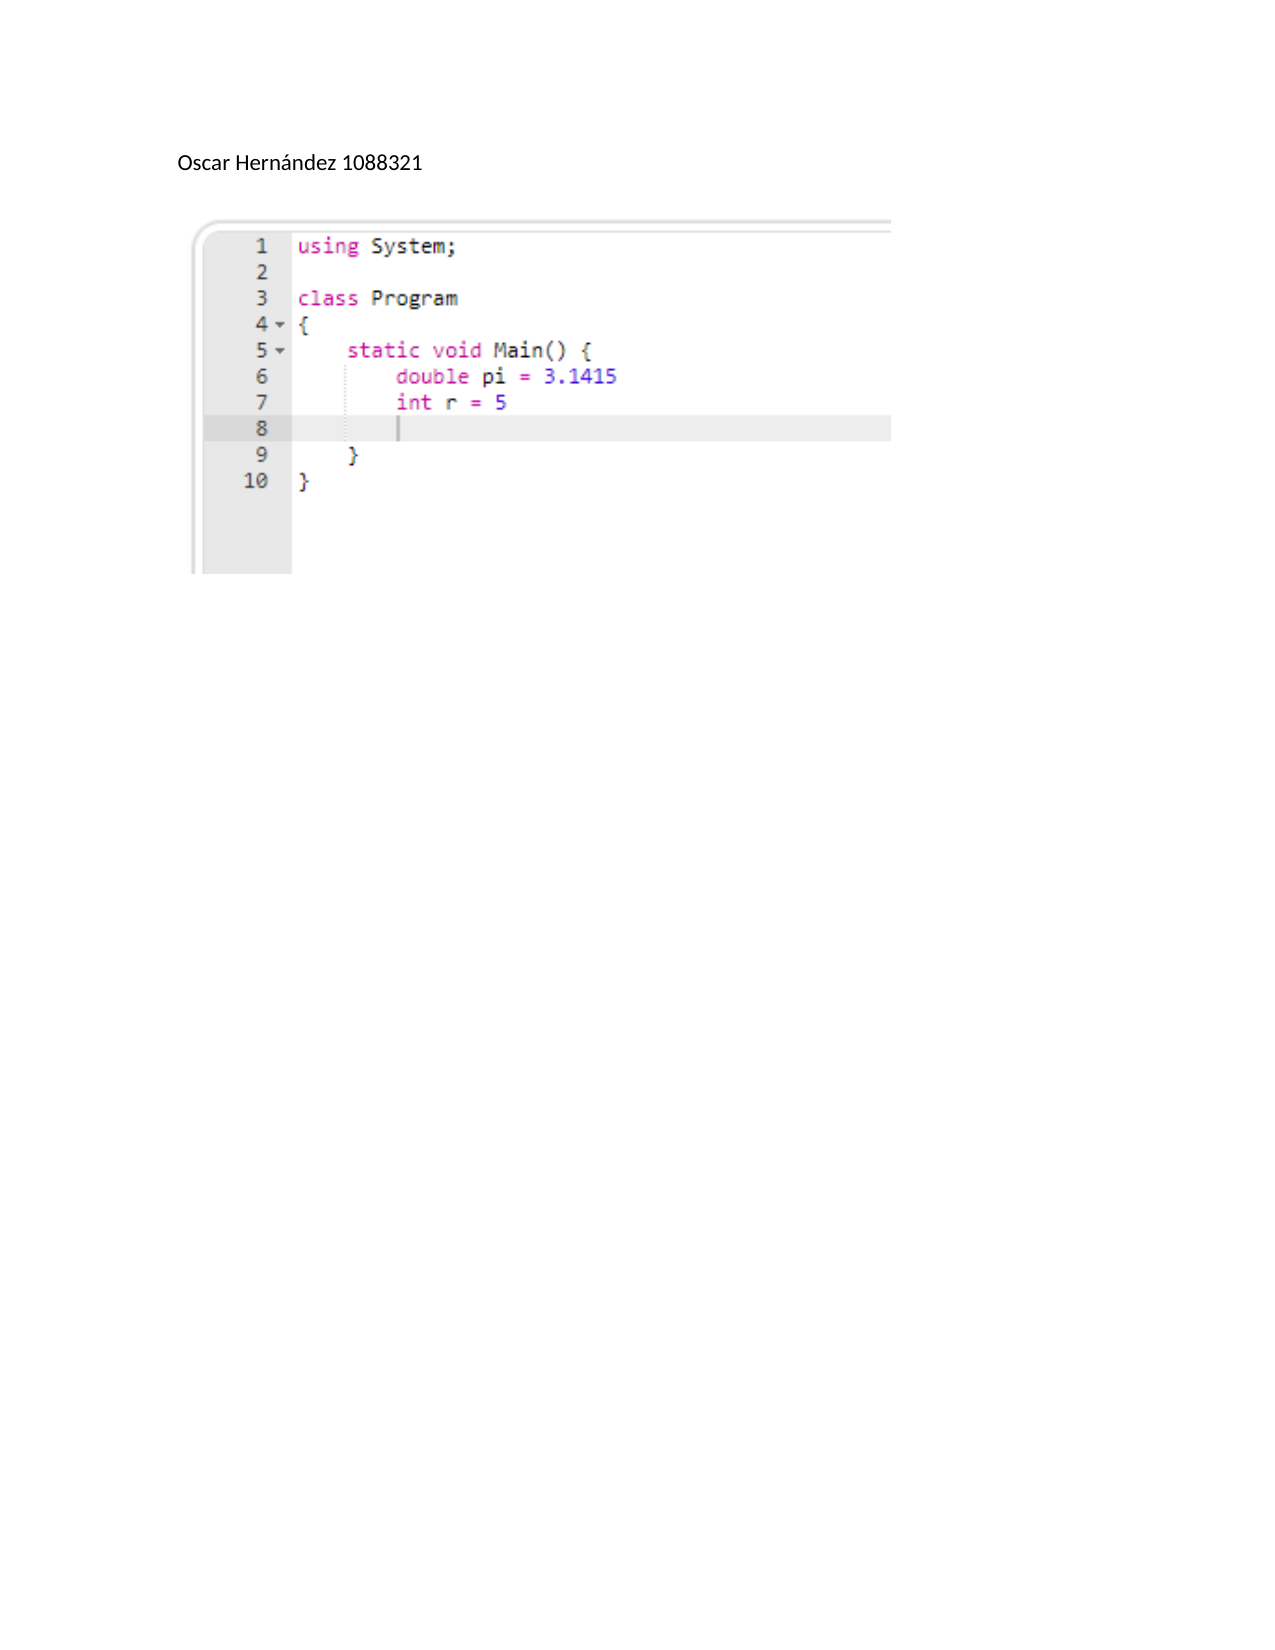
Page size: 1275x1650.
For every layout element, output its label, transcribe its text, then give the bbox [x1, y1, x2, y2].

text Oscar Hernández 1088321 [177, 148, 1098, 176]
picture [177, 194, 892, 574]
